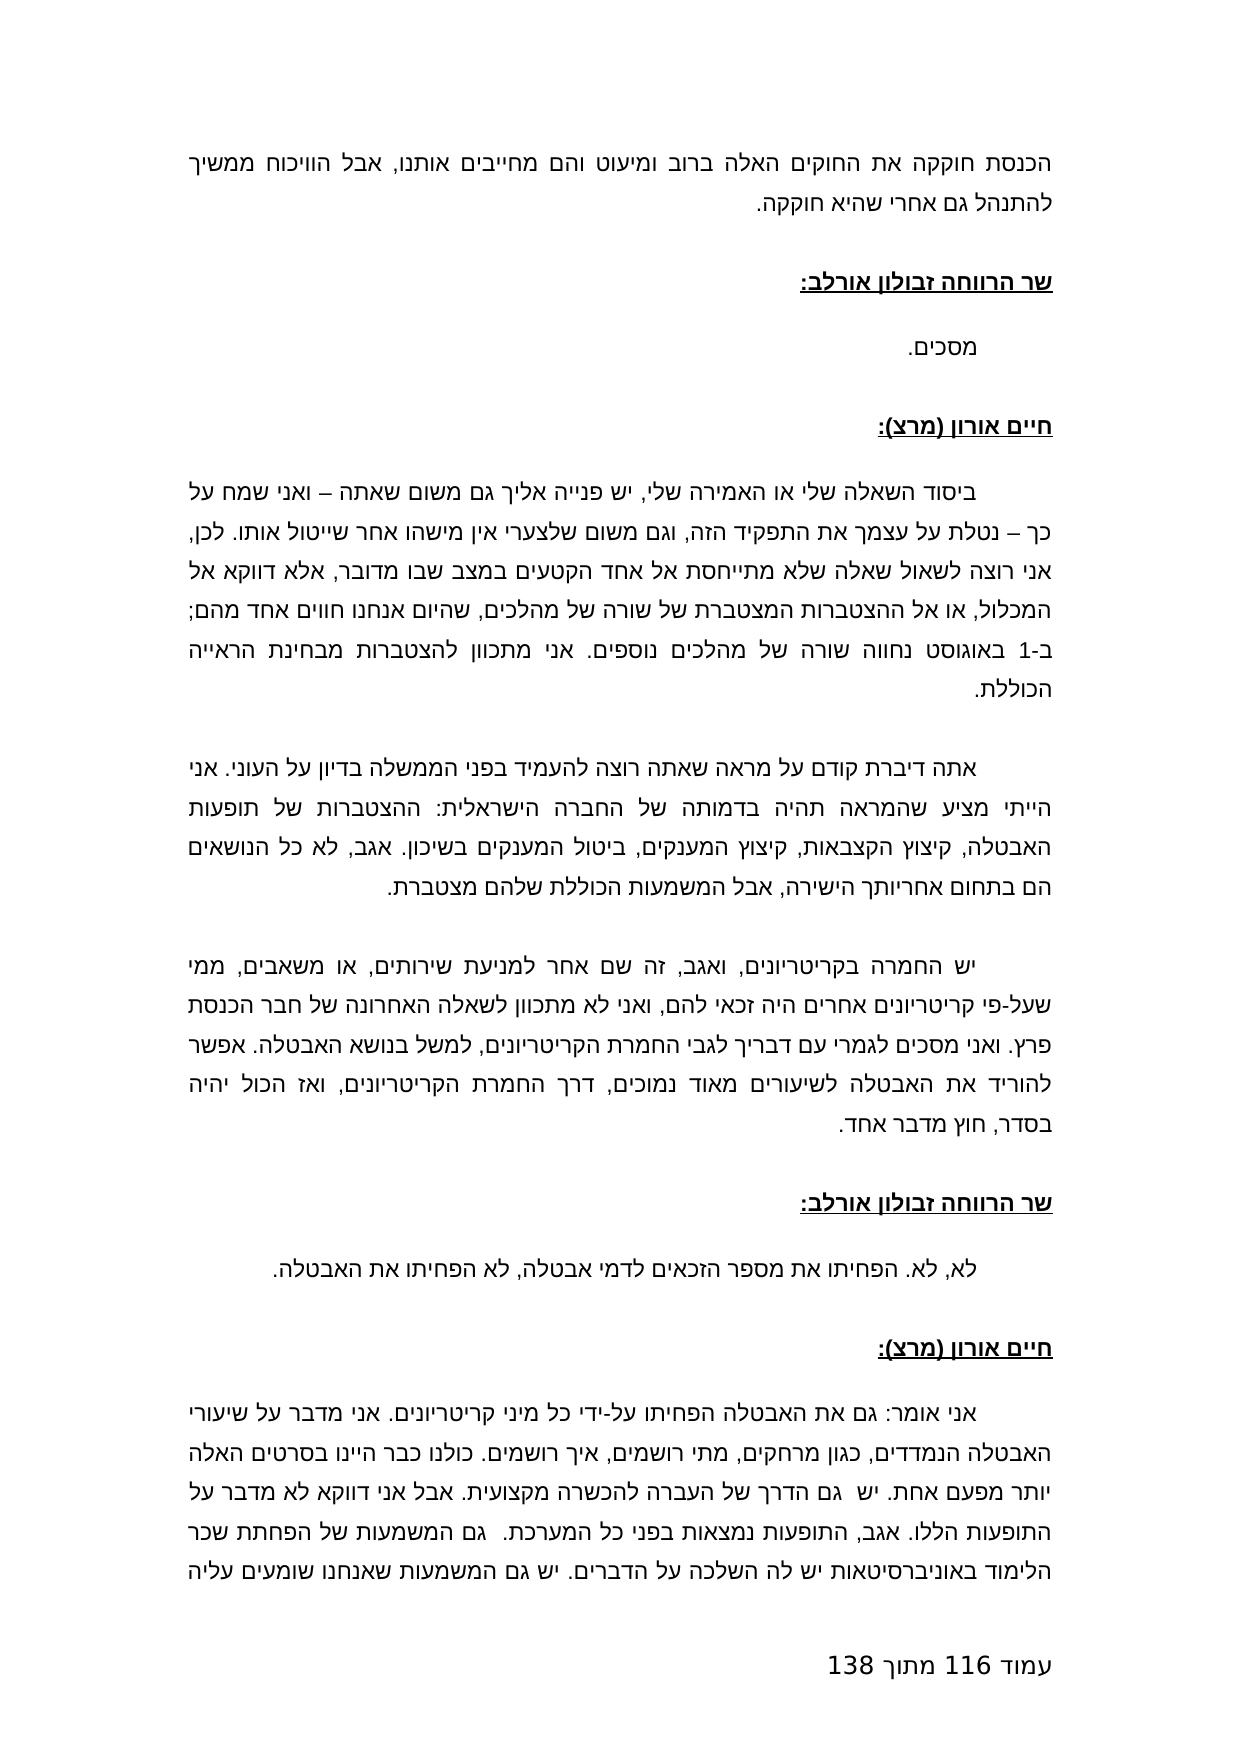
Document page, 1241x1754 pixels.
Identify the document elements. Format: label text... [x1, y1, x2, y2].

text חיים אורון (מרצ): [187, 413, 1053, 439]
text יש החמרה בקריטריונים, ואגב, זה שם אחר למניעת שירותים, או משאבים, ממי שעל-פי קריטריונים אחרים היה זכאי להם, ואני לא מתכוון לשאלה האחרונה של חבר הכנסת פרץ. ואני מסכים לגמרי עם דבריך לגבי החמרת הקריטריונים, למשל בנושא האבטלה. אפשר להוריד את האבטלה לשיעורים מאוד נמוכים, דרך החמרת הקריטריונים, ואז הכול יהיה בסדר, חוץ מדבר אחד. [187, 953, 1053, 1137]
text חיים אורון (מרצ): [187, 1334, 1053, 1361]
text שר הרווחה זבולון אורלב: [187, 268, 1053, 295]
text שר הרווחה זבולון אורלב: [187, 1190, 1053, 1216]
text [187, 1400, 1053, 1584]
text לא, לא. הפחיתו את מספר הזכאים לדמי אבטלה, לא הפחיתו את האבטלה. [187, 1256, 1053, 1282]
text אתה דיברת קודם על מראה שאתה רוצה להעמיד בפני הממשלה בדיון על העוני. אני הייתי מציע שהמראה תהיה בדמותה של החברה הישראלית: ההצטברות של תופעות האבטלה, קיצוץ הקצבאות, קיצוץ המענקים, ביטול המענקים בשיכון. אגב, לא כל הנושאים הם בתחום אחריותך הישירה, אבל המשמעות הכוללת שלהם מצטברת. [187, 755, 1053, 900]
text מסכים. [187, 334, 1053, 361]
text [187, 150, 1053, 216]
text ביסוד השאלה שלי או האמירה שלי, יש פנייה אליך גם משום שאתה – ואני שמח על כך – נטלת על עצמך את התפקיד הזה, וגם משום שלצערי אין מישהו אחר שייטול אותו. לכן, אני רוצה לשאול שאלה שלא מתייחסת אל אחד הקטעים במצב שבו מדובר, אלא דווקא אל המכלול, או אל ההצטברות המצטברת של שורה של מהלכים, שהיום אנחנו חווים אחד מהם; ב-1 באוגוסט נחווה שורה של מהלכים נוספים. אני מתכוון להצטברות מבחינת הראייה הכוללת. [187, 479, 1053, 703]
